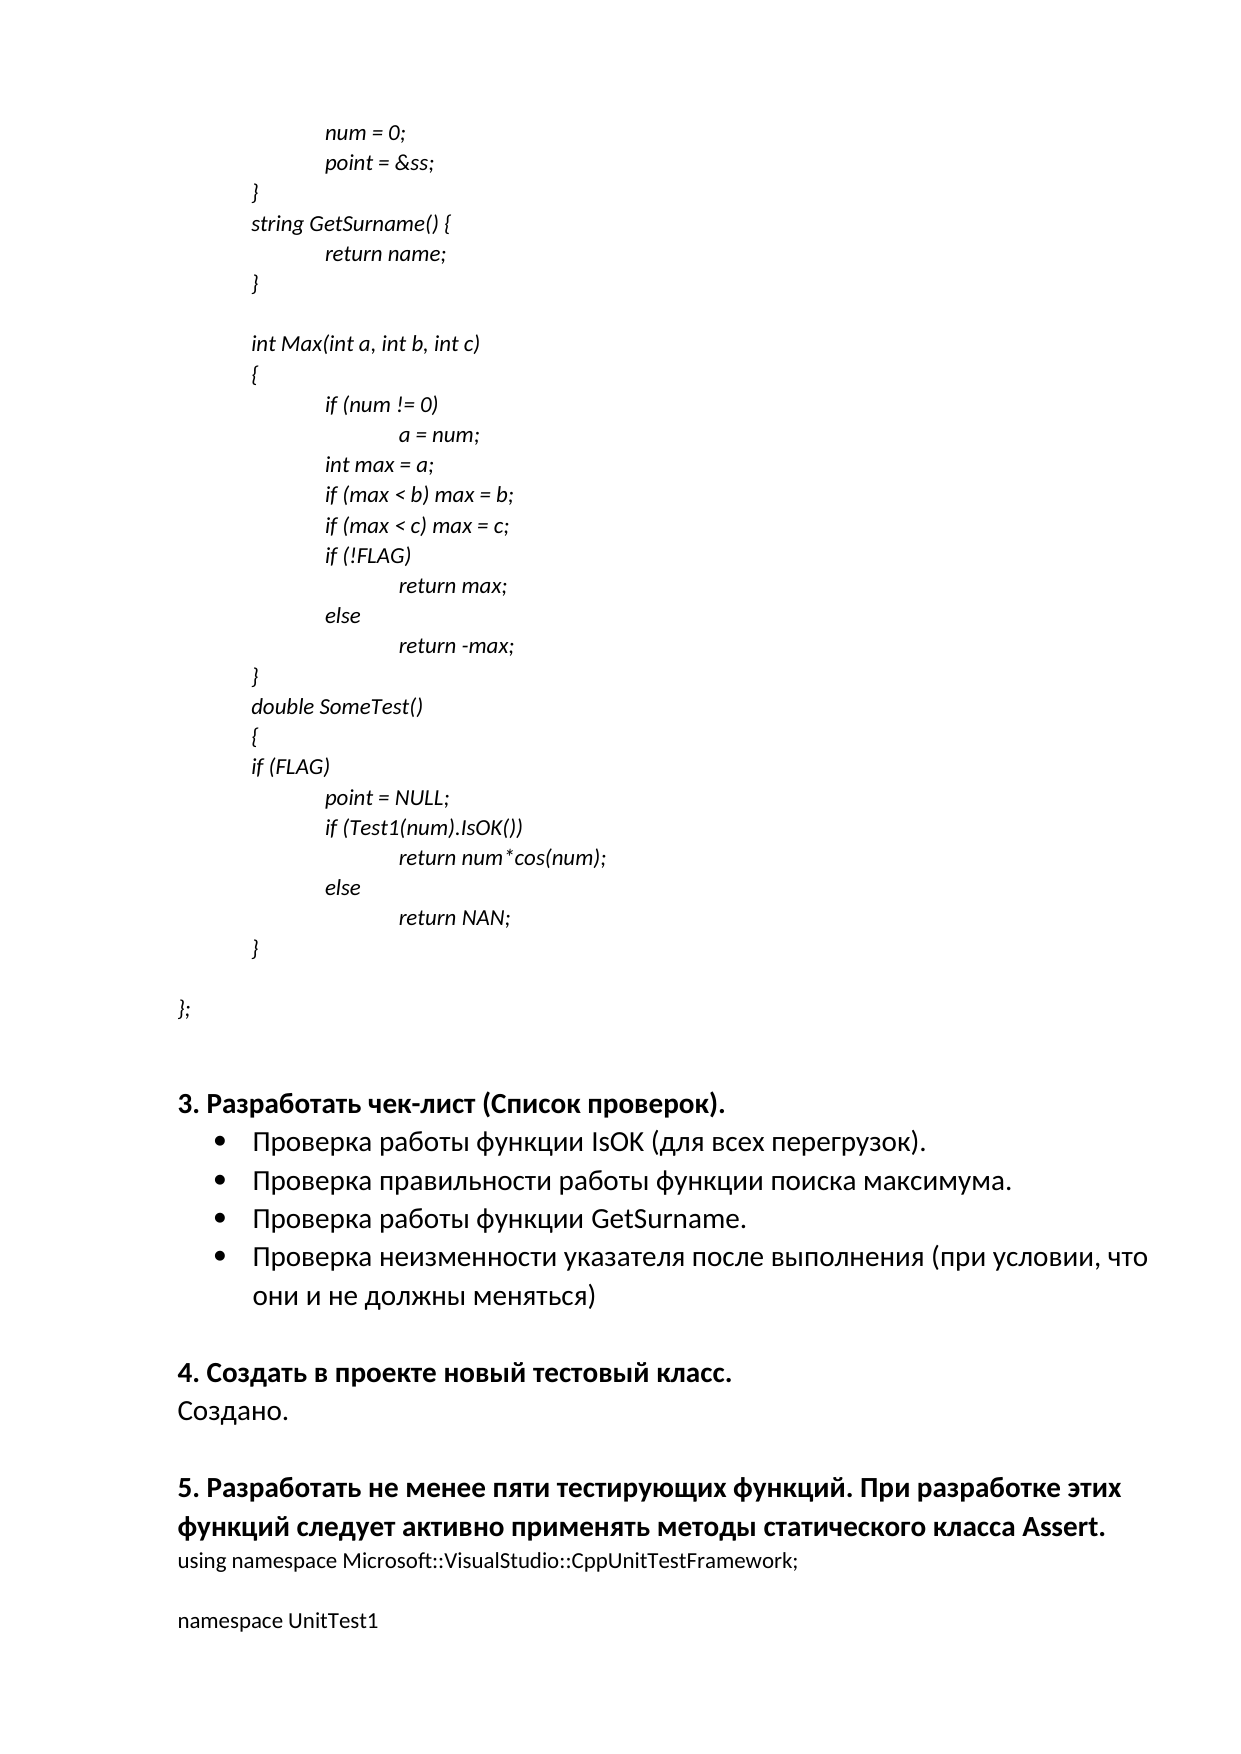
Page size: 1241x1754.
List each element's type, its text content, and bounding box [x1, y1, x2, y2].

list Проверка правильности работы функции поиска максимума. [215, 1162, 1152, 1197]
text } [177, 934, 1152, 962]
text if (num != 0) [177, 390, 1152, 418]
text else [177, 601, 1152, 629]
text point = NULL; [177, 783, 1152, 811]
text 3. Разработать чек-лист (Список проверок). [177, 1085, 1152, 1120]
text if (Test1(num).IsOK()) [177, 813, 1152, 841]
text Создано. [177, 1392, 1152, 1428]
text } [177, 178, 1152, 207]
text { [177, 722, 1152, 750]
text num = 0; [177, 118, 1152, 146]
text int max = a; [177, 450, 1152, 478]
list Проверка неизменности указателя после выполнения (при условии, что они и не должны меняться) [215, 1238, 1152, 1313]
text if (!FLAG) [177, 541, 1152, 569]
list Проверка работы функции IsOK (для всех перегрузок). [215, 1123, 1152, 1159]
text return num*cos(num); [177, 843, 1152, 871]
text namespace UnitTest1 [177, 1606, 1152, 1634]
text } [177, 269, 1152, 297]
text using namespace Microsoft::VisualStudio::CppUnitTestFramework; [177, 1546, 1152, 1574]
text return max; [177, 571, 1152, 599]
text a = num; [177, 420, 1152, 448]
text else [177, 873, 1152, 901]
text point = &ss; [177, 148, 1152, 176]
list Проверка работы функции GetSurname. [215, 1200, 1152, 1236]
text { [177, 360, 1152, 388]
text return NAN; [177, 903, 1152, 932]
text } [177, 662, 1152, 690]
text return name; [177, 239, 1152, 267]
text }; [177, 994, 1152, 1022]
text if (max < b) max = b; [177, 481, 1152, 509]
text 5. Разработать не менее пяти тестирующих функций. При разработке этих функций следует активно применять методы статического класса Assert. [177, 1469, 1152, 1543]
text int Max(int a, int b, int c) [177, 329, 1152, 358]
text return -max; [177, 632, 1152, 660]
text 4. Создать в проекте новый тестовый класс. [177, 1354, 1152, 1389]
text double SomeTest() [177, 692, 1152, 720]
text string GetSurname() { [177, 209, 1152, 237]
text if (max < c) max = c; [177, 511, 1152, 539]
text if (FLAG) [177, 752, 1152, 781]
